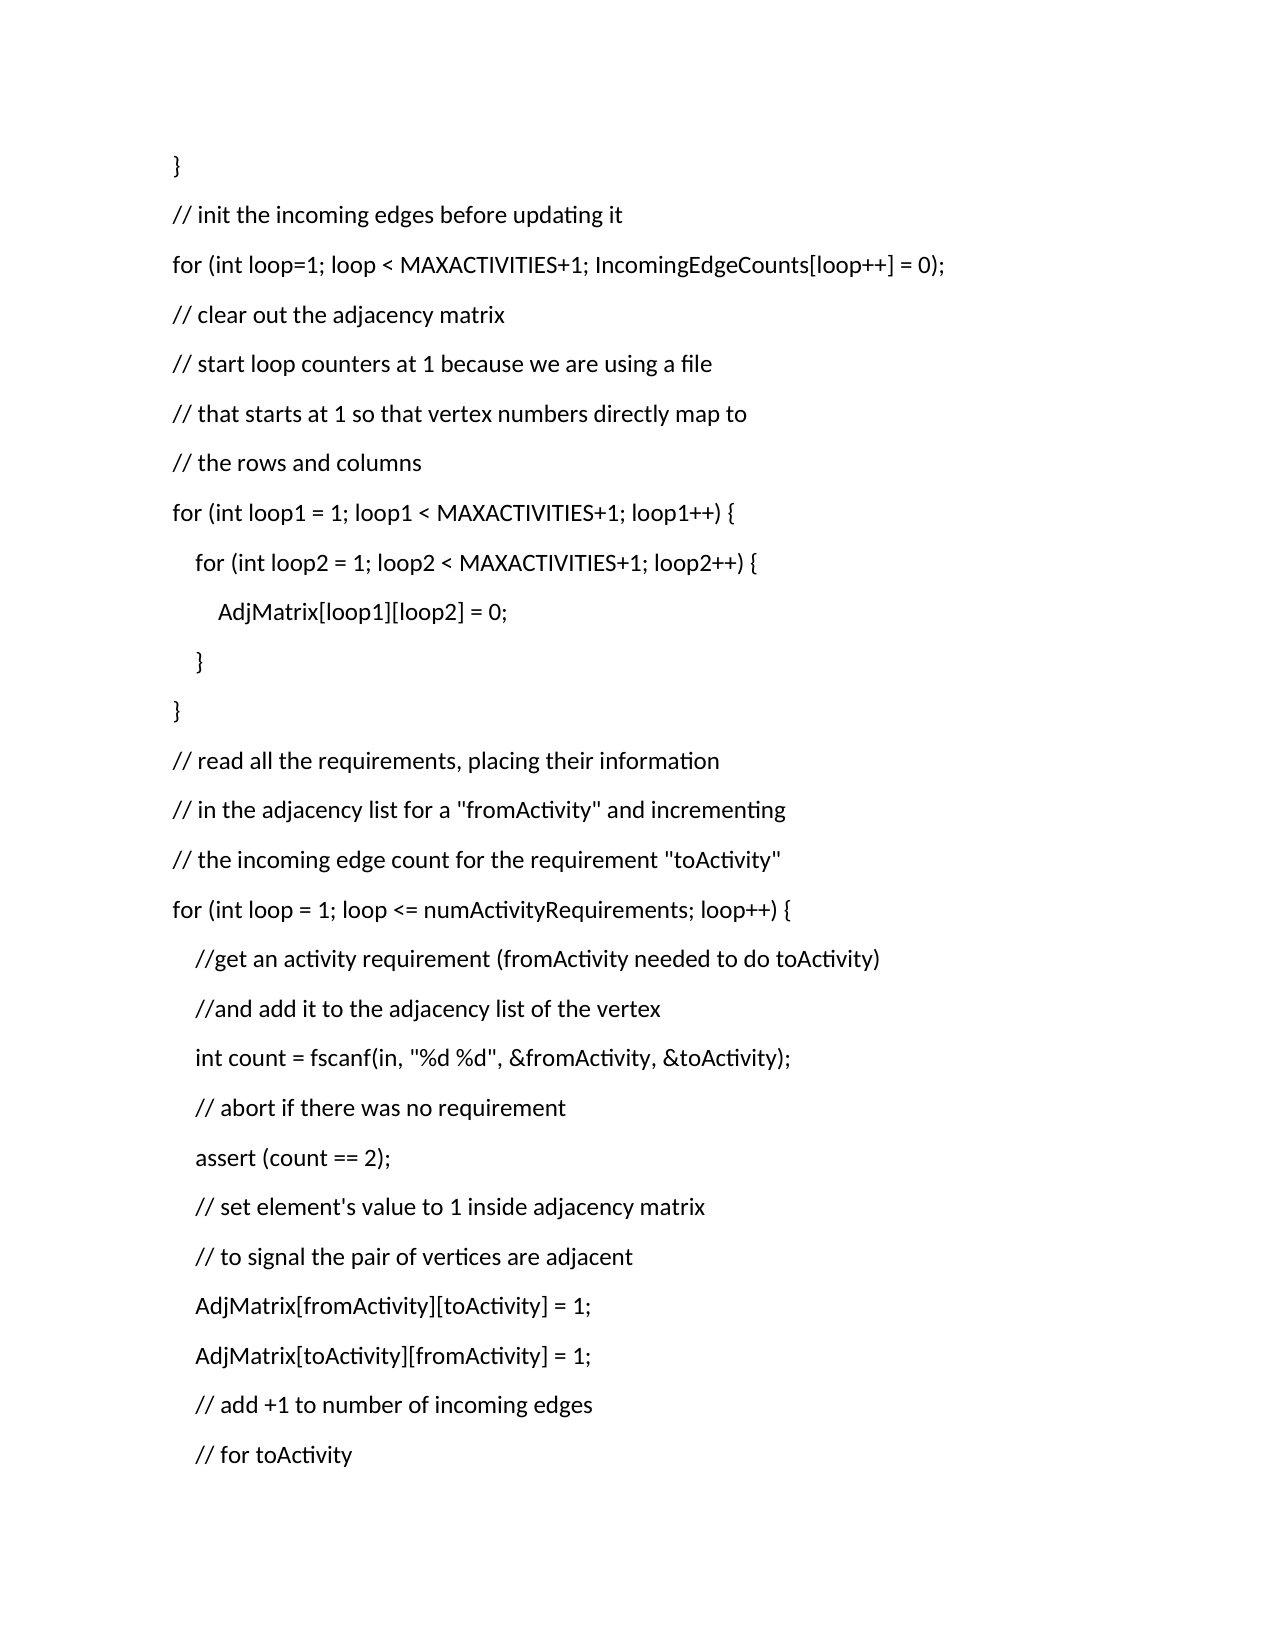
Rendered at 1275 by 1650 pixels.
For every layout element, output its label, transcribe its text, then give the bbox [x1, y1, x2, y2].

text // that starts at 1 so that vertex numbers directly map to [150, 398, 1125, 428]
text for (int loop = 1; loop <= numActivityRequirements; loop++) { [150, 894, 1125, 924]
text //and add it to the adjacency list of the vertex [150, 993, 1125, 1023]
text // the rows and columns [150, 447, 1125, 478]
text // to signal the pair of vertices are adjacent [150, 1241, 1125, 1271]
text assert (count == 2); [150, 1142, 1125, 1172]
text for (int loop=1; loop < MAXACTIVITIES+1; IncomingEdgeCounts[loop++] = 0); [150, 249, 1125, 280]
text // in the adjacency list for a "fromActivity" and incrementing [150, 794, 1125, 825]
text AdjMatrix[loop1][loop2] = 0; [150, 596, 1125, 627]
text // the incoming edge count for the requirement "toActivity" [150, 844, 1125, 875]
text // for toActivity [150, 1439, 1125, 1470]
text AdjMatrix[fromActivity][toActivity] = 1; [150, 1290, 1125, 1321]
text int count = fscanf(in, "%d %d", &fromActivity, &toActivity); [150, 1042, 1125, 1073]
text // start loop counters at 1 because we are using a file [150, 348, 1125, 379]
text } [150, 695, 1125, 726]
text for (int loop1 = 1; loop1 < MAXACTIVITIES+1; loop1++) { [150, 497, 1125, 528]
text // abort if there was no requirement [150, 1092, 1125, 1123]
text //get an activity requirement (fromActivity needed to do toActivity) [150, 943, 1125, 974]
text // init the incoming edges before updating it [150, 199, 1125, 230]
text // read all the requirements, placing their information [150, 745, 1125, 776]
text // set element's value to 1 inside adjacency matrix [150, 1191, 1125, 1222]
text } [150, 646, 1125, 676]
text // add +1 to number of incoming edges [150, 1389, 1125, 1420]
text AdjMatrix[toActivity][fromActivity] = 1; [150, 1340, 1125, 1371]
text for (int loop2 = 1; loop2 < MAXACTIVITIES+1; loop2++) { [150, 547, 1125, 577]
text } [150, 150, 1125, 181]
text // clear out the adjacency matrix [150, 299, 1125, 329]
